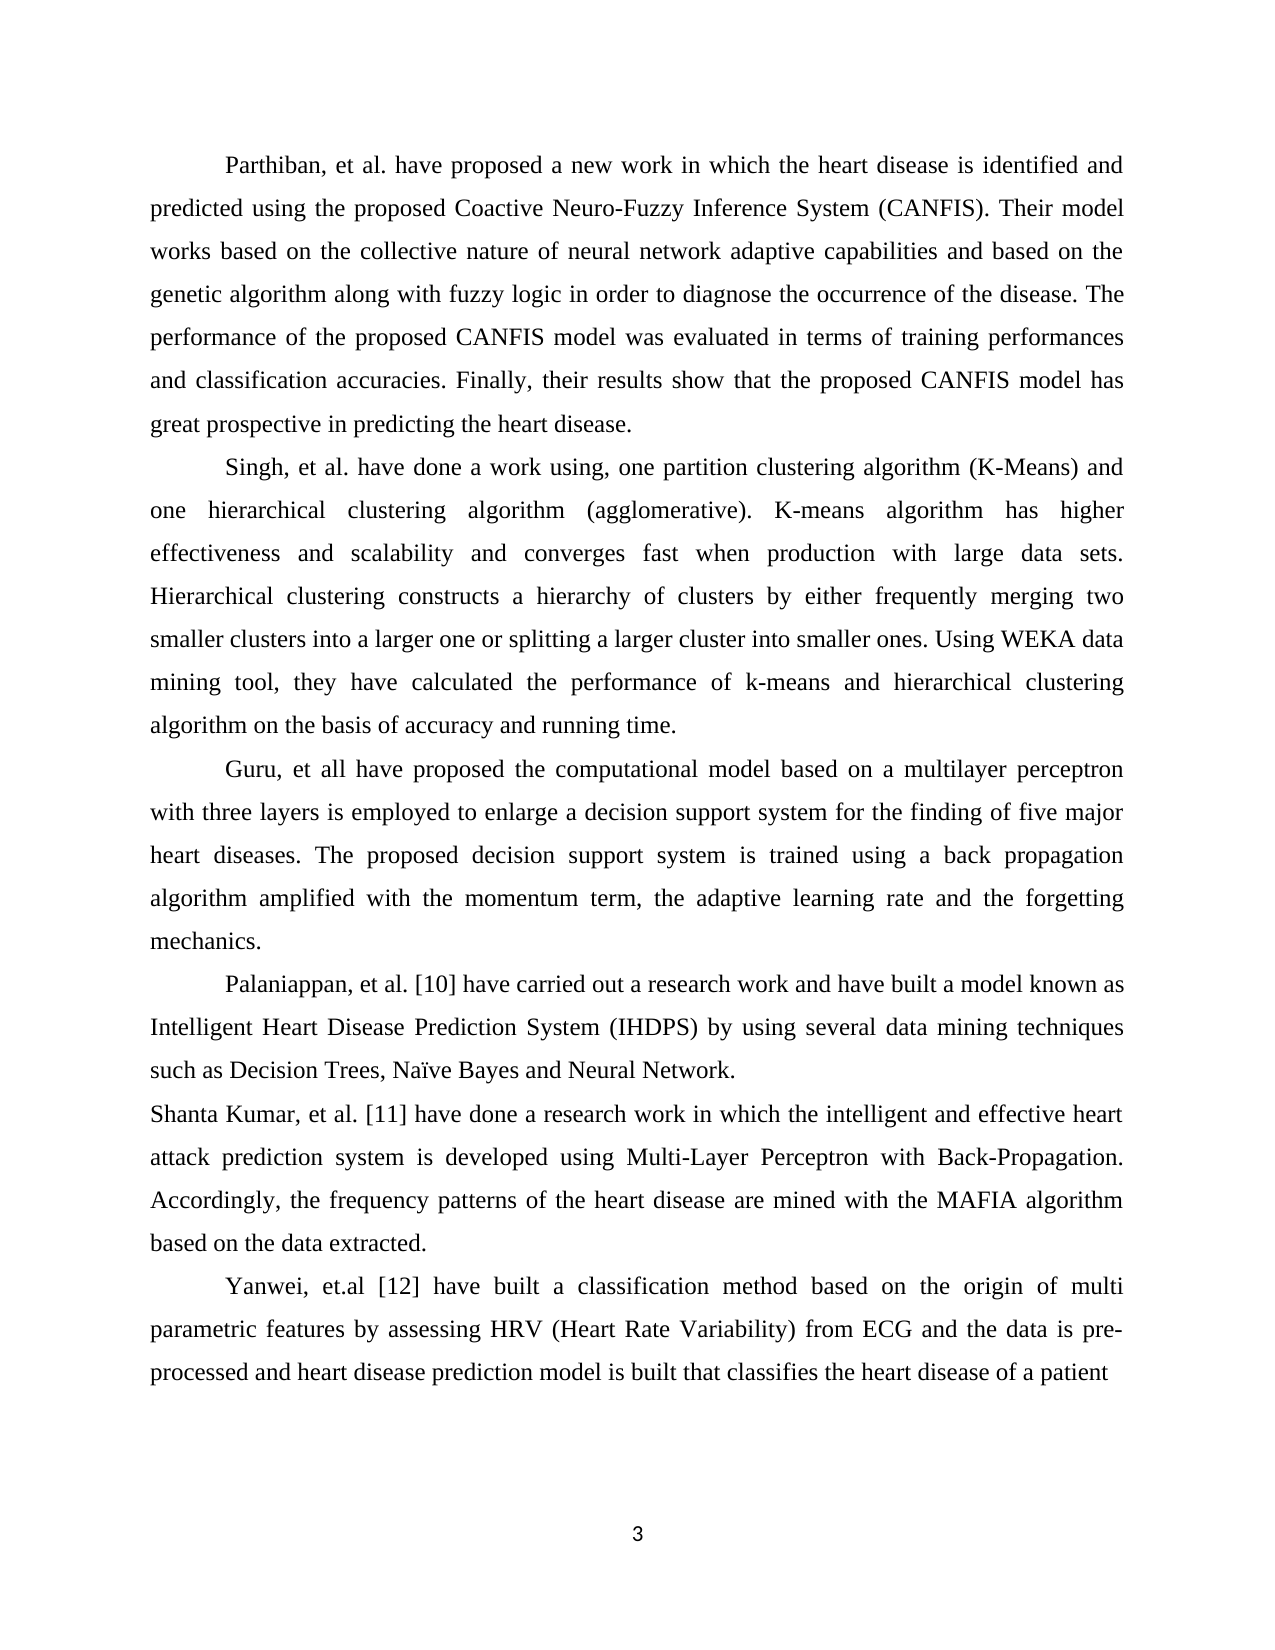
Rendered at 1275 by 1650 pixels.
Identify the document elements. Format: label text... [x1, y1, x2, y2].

text Singh, et al. have done a work using, one partition clustering algorithm (K-Means) and one hierarchical clustering algorithm (agglomerative). K-means algorithm has higher effectiveness and scalability and converges fast when production with large data sets. Hierarchical clustering constructs a hierarchy of clusters by either frequently merging two smaller clusters into a larger one or splitting a larger cluster into smaller ones. Using WEKA data mining tool, they have calculated the performance of k-means and hierarchical clustering algorithm on the basis of accuracy and running time. [150, 452, 1125, 739]
text Parthiban, et al. have proposed a new work in which the heart disease is identified and predicted using the proposed Coactive Neuro-Fuzzy Inference System (CANFIS). Their model works based on the collective nature of neural network adaptive capabilities and based on the genetic algorithm along with fuzzy logic in order to diagnose the occurrence of the disease. The performance of the proposed CANFIS model was evaluated in terms of training performances and classification accuracies. Finally, their results show that the proposed CANFIS model has great prospective in predicting the heart disease. [150, 150, 1125, 437]
text Shanta Kumar, et al. [11] have done a research work in which the intelligent and effective heart attack prediction system is developed using Multi-Layer Perceptron with Back-Propagation. Accordingly, the frequency patterns of the heart disease are mined with the MAFIA algorithm based on the data extracted. [150, 1099, 1125, 1257]
text Guru, et all have proposed the computational model based on a multilayer perceptron with three layers is employed to enlarge a decision support system for the finding of five major heart diseases. The proposed decision support system is trained using a back propagation algorithm amplified with the momentum term, the adaptive learning rate and the forgetting mechanics. [150, 754, 1125, 955]
text Yanwei, et.al [12] have built a classification method based on the origin of multi parametric features by assessing HRV (Heart Rate Variability) from ECG and the data is pre-processed and heart disease prediction model is built that classifies the heart disease of a patient [150, 1271, 1125, 1386]
text Palaniappan, et al. [10] have carried out a research work and have built a model known as Intelligent Heart Disease Prediction System (IHDPS) by using several data mining techniques such as Decision Trees, Naïve Bayes and Neural Network. [150, 969, 1125, 1084]
